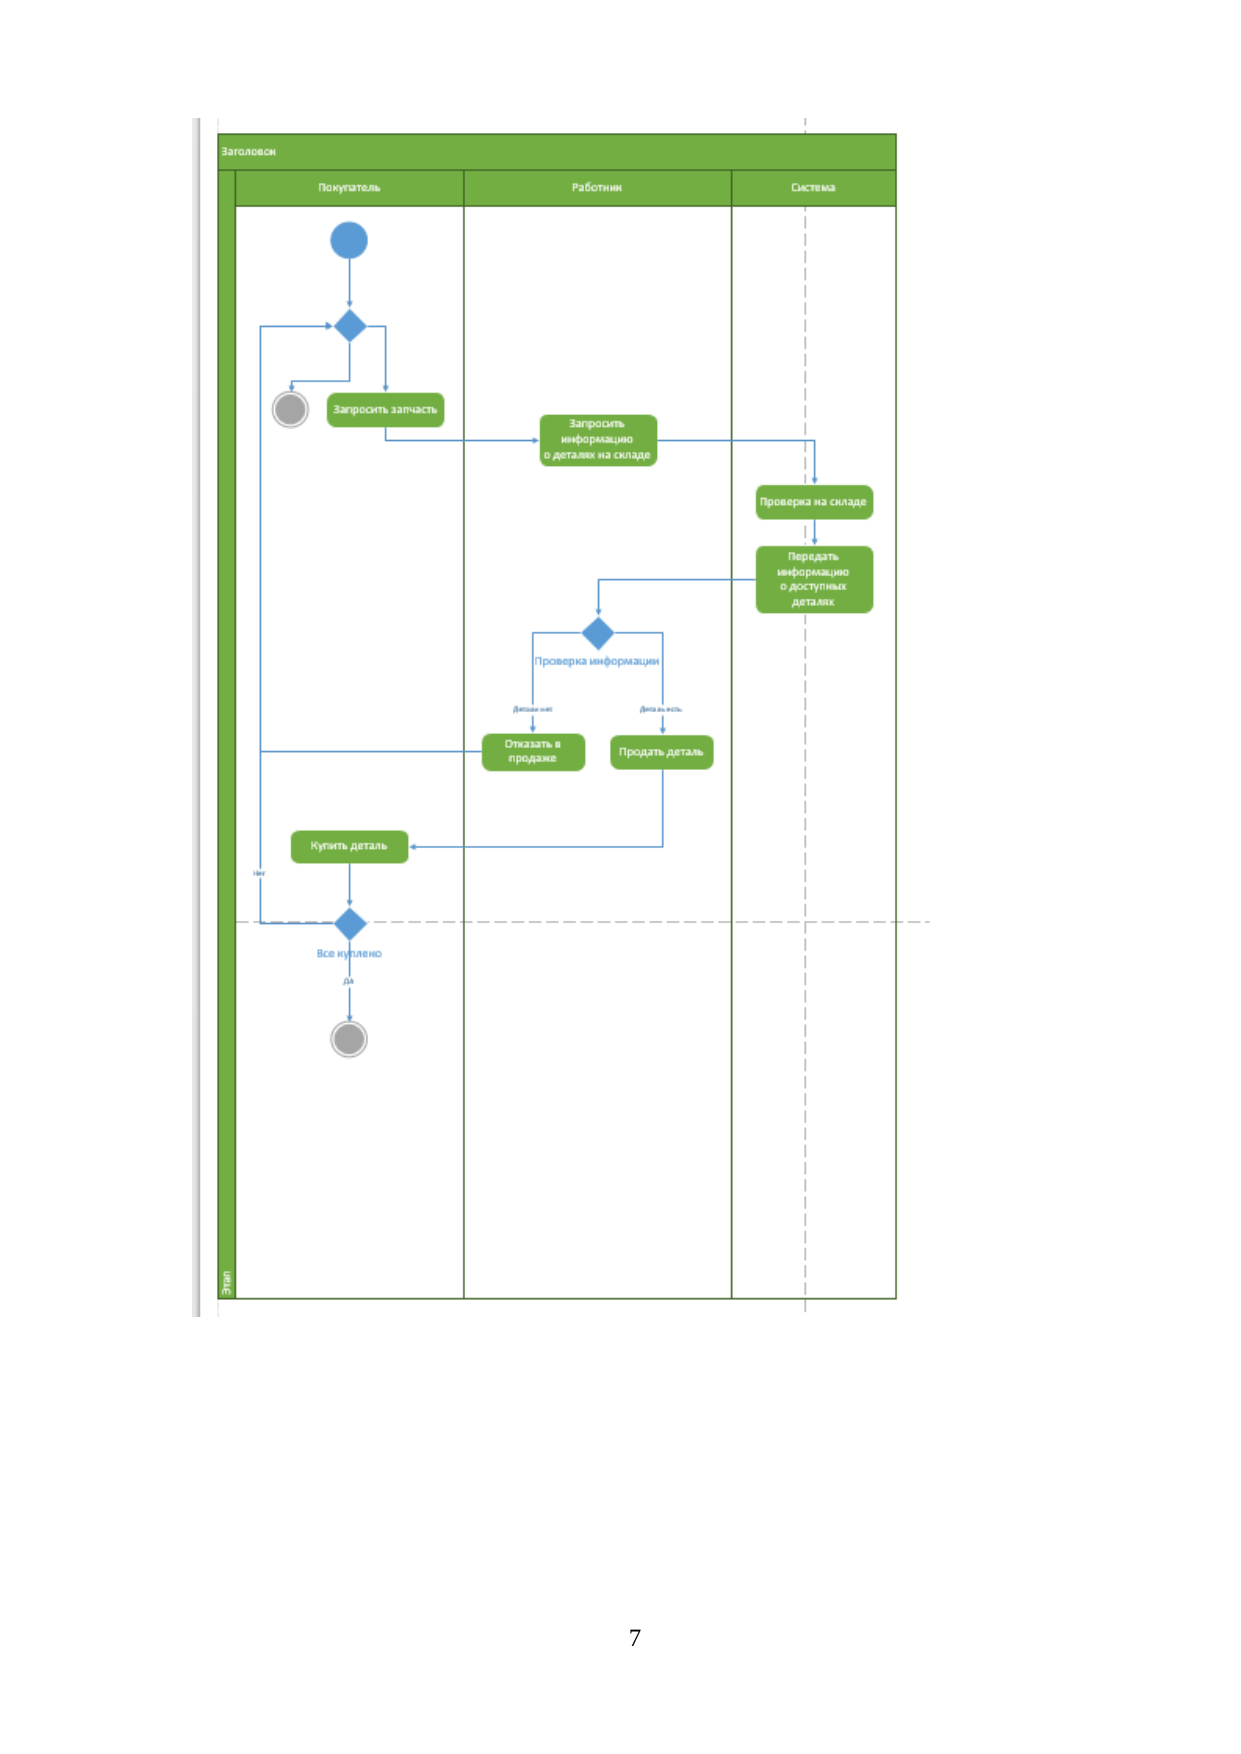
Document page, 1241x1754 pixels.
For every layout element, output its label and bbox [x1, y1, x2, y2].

picture [192, 118, 930, 1317]
